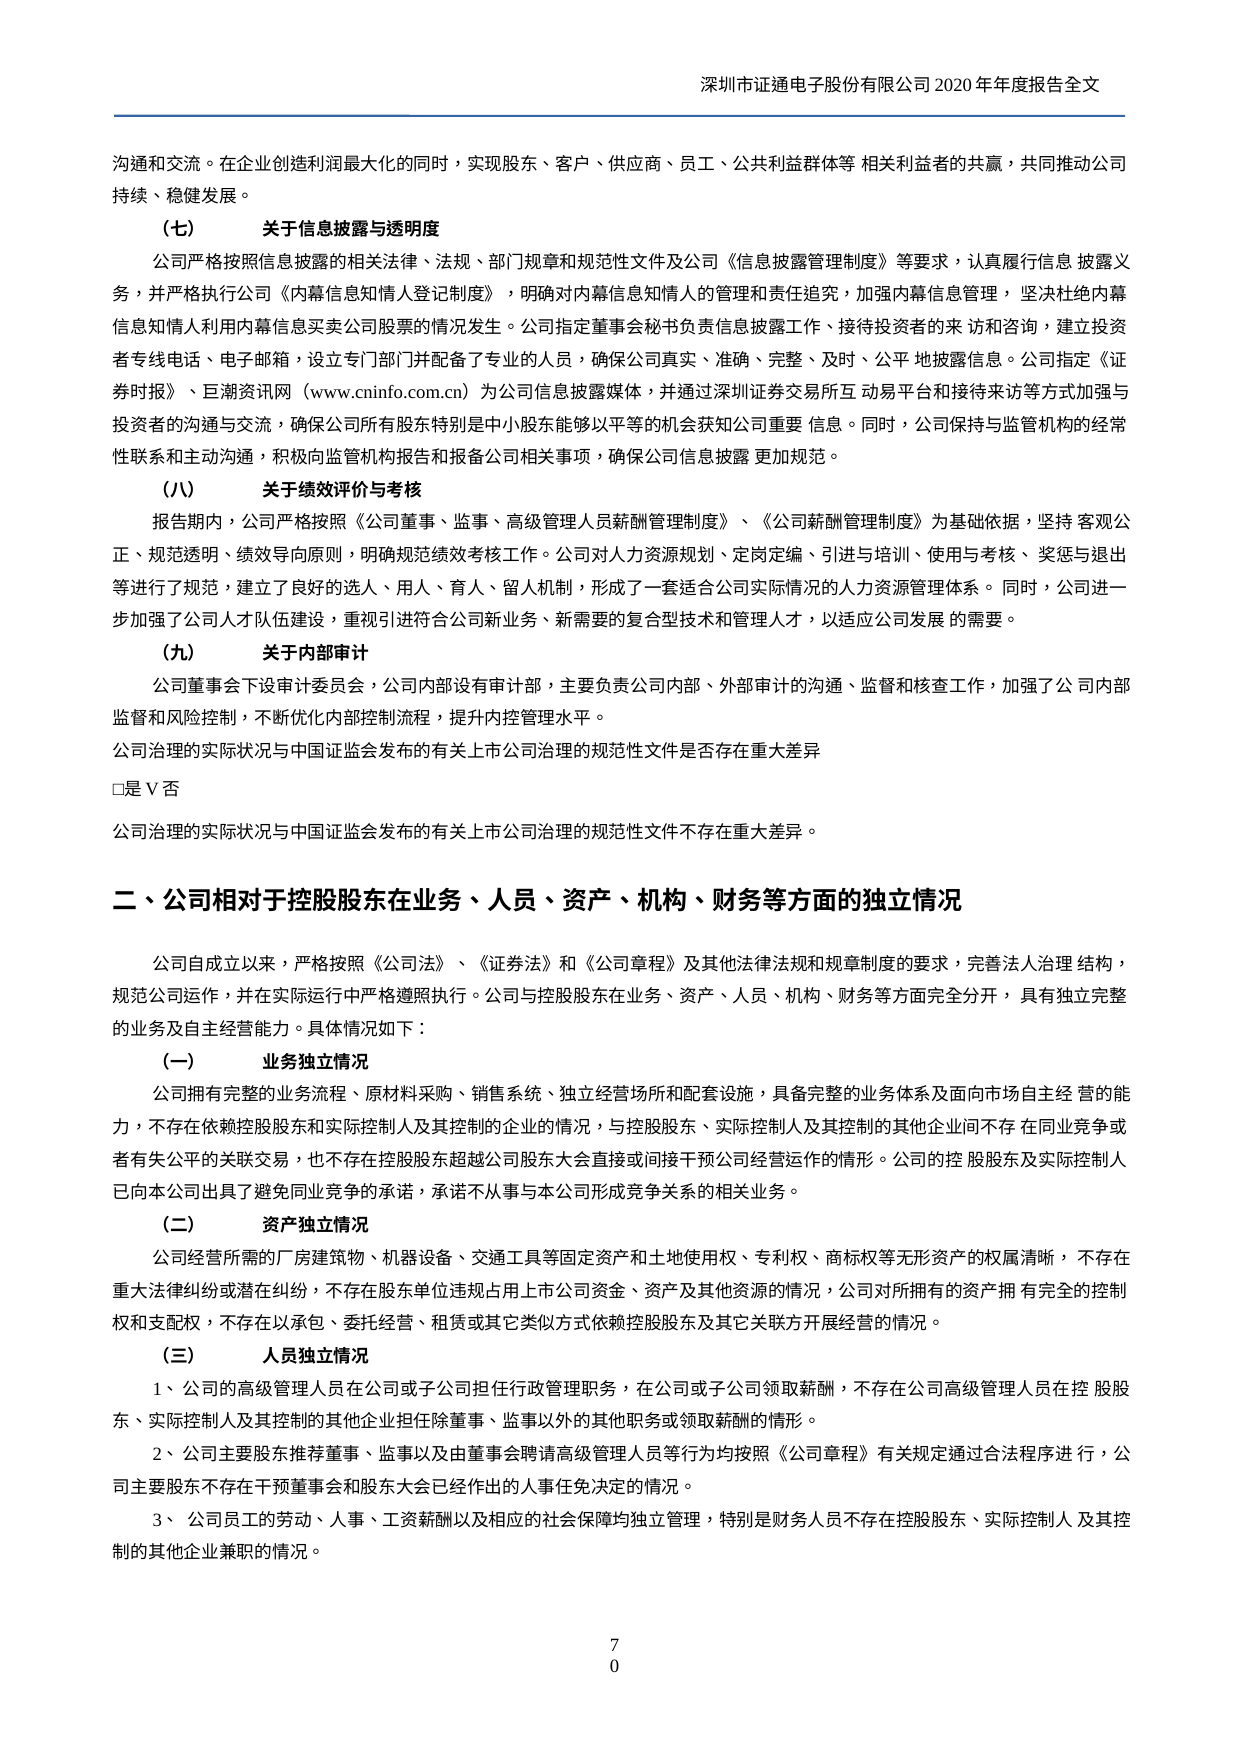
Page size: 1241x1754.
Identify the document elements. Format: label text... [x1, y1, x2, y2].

text □是V否 [113, 776, 1131, 800]
text 公司拥有完整的业务流程、原材料采购、销售系统、独立经营场所和配套设施，具备完整的业务体系及面向市场自主经 营的能力，不存在依赖控股股东和实际控制人及其控制的企业的情况，与控股股东、实际控制人及其控制的其他企业间不存 在同业竞争或者有失公平的关联交易，也不存在控股股东超越公司股东大会直接或间接干预公司经营运作的情形。公司的控 股股东及实际控制人已向本公司出具了避免同业竞争的承诺，承诺不从事与本公司形成竞争关系的相关业务。 [113, 1074, 1131, 1205]
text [113, 144, 1131, 209]
text （七） 关于信息披露与透明度 [113, 209, 1131, 242]
text 公司自成立以来，严格按照《公司法》、《证券法》和《公司章程》及其他法律法规和规章制度的要求，完善法人治理 结构，规范公司运作，并在实际运行中严格遵照执行。公司与控股股东在业务、资产、人员、机构、财务等方面完全分开， 具有独立完整的业务及自主经营能力。具体情况如下： [113, 944, 1131, 1042]
text 公司治理的实际状况与中国证监会发布的有关上市公司治理的规范性文件是否存在重大差异 [113, 731, 1131, 764]
text 二、公司相对于控股股东在业务、人员、资产、机构、财务等方面的独立情况 [113, 883, 1131, 917]
text 3、 公司员工的劳动、人事、工资薪酬以及相应的社会保障均独立管理，特别是财务人员不存在控股股东、实际控制人 及其控制的其他企业兼职的情况。 [113, 1500, 1131, 1565]
text 1、 公司的高级管理人员在公司或子公司担任行政管理职务，在公司或子公司领取薪酬，不存在公司高级管理人员在控 股股东、实际控制人及其控制的其他企业担任除董事、监事以外的其他职务或领取薪酬的情形。 [113, 1369, 1131, 1434]
text 公司严格按照信息披露的相关法律、法规、部门规章和规范性文件及公司《信息披露管理制度》等要求，认真履行信息 披露义务，并严格执行公司《内幕信息知情人登记制度》，明确对内幕信息知情人的管理和责任追究，加强内幕信息管理， 坚决杜绝内幕信息知情人利用内幕信息买卖公司股票的情况发生。公司指定董事会秘书负责信息披露工作、接待投资者的来 访和咨询，建立投资者专线电话、电子邮箱，设立专门部门并配备了专业的人员，确保公司真实、准确、完整、及时、公平 地披露信息。公司指定《证券时报》、巨潮资讯网（www.cninfo.com.cn）为公司信息披露媒体，并通过深圳证券交易所互 动易平台和接待来访等方式加强与投资者的沟通与交流，确保公司所有股东特别是中小股东能够以平等的机会获知公司重要 信息。同时，公司保持与监管机构的经常性联系和主动沟通，积极向监管机构报告和报备公司相关事项，确保公司信息披露 更加规范。 [113, 242, 1131, 470]
text 报告期内，公司严格按照《公司董事、监事、高级管理人员薪酬管理制度》、《公司薪酬管理制度》为基础依据，坚持 客观公正、规范透明、绩效导向原则，明确规范绩效考核工作。公司对人力资源规划、定岗定编、引进与培训、使用与考核、 奖惩与退出等进行了规范，建立了良好的选人、用人、育人、留人机制，形成了一套适合公司实际情况的人力资源管理体系。 同时，公司进一步加强了公司人才队伍建设，重视引进符合公司新业务、新需要的复合型技术和管理人才，以适应公司发展 的需要。 [113, 503, 1131, 633]
text （二） 资产独立情况 [113, 1205, 1131, 1238]
text 公司董事会下设审计委员会，公司内部设有审计部，主要负责公司内部、外部审计的沟通、监督和核查工作，加强了公 司内部监督和风险控制，不断优化内部控制流程，提升内控管理水平。 [113, 666, 1131, 731]
text （一） 业务独立情况 [113, 1042, 1131, 1074]
text （八） 关于绩效评价与考核 [113, 470, 1131, 503]
text （三） 人员独立情况 [113, 1336, 1131, 1369]
text 公司治理的实际状况与中国证监会发布的有关上市公司治理的规范性文件不存在重大差异。 [113, 812, 1131, 845]
text 2、 公司主要股东推荐董事、监事以及由董事会聘请高级管理人员等行为均按照《公司章程》有关规定通过合法程序进 行，公司主要股东不存在干预董事会和股东大会已经作出的人事任免决定的情况。 [113, 1434, 1131, 1500]
text （九） 关于内部审计 [113, 633, 1131, 666]
text 公司经营所需的厂房建筑物、机器设备、交通工具等固定资产和土地使用权、专利权、商标权等无形资产的权属清晰， 不存在重大法律纠纷或潜在纠纷，不存在股东单位违规占用上市公司资金、资产及其他资源的情况，公司对所拥有的资产拥 有完全的控制权和支配权，不存在以承包、委托经营、租赁或其它类似方式依赖控股股东及其它关联方开展经营的情况。 [113, 1238, 1131, 1336]
